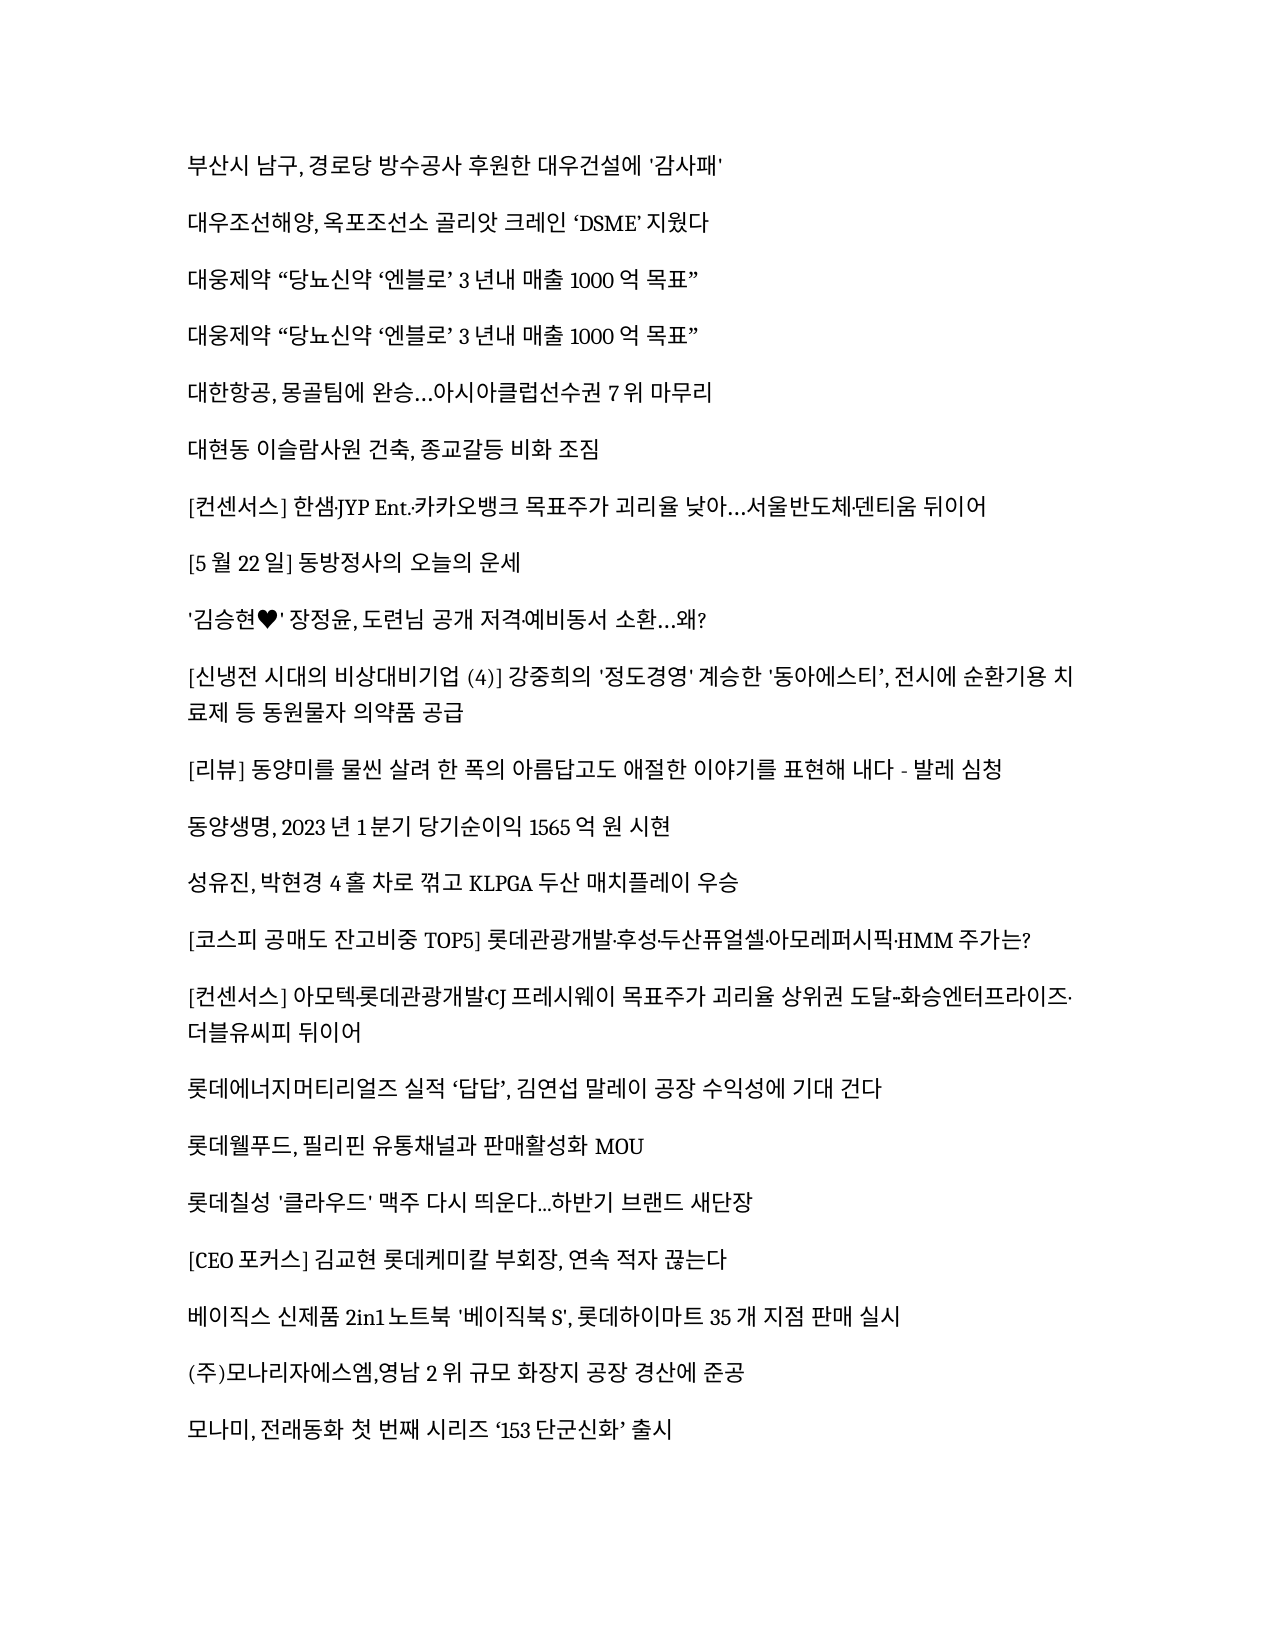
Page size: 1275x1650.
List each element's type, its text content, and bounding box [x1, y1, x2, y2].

text 대웅제약 “당뇨신약 ‘엔블로’ 3년내 매출 1000억 목표” [187, 263, 1087, 295]
text 베이직스 신제품2in1노트북 '베이직북S', 롯데하이마트 35개 지점 판매 실시 [187, 1301, 1087, 1332]
text 대웅제약 “당뇨신약 ‘엔블로’ 3년내 매출 1000억 목표” [187, 320, 1087, 352]
text (주)모나리자에스엠,영남 2위 규모 화장지 공장 경산에 준공 [187, 1357, 1087, 1388]
text 대우조선해양, 옥포조선소 골리앗 크레인 ‘DSME’ 지웠다 [187, 207, 1087, 238]
text 모나미, 전래동화 첫 번째 시리즈 ‘153 단군신화’ 출시 [187, 1414, 1087, 1445]
text [컨센서스] 아모텍·롯데관광개발·CJ프레시웨이 목표주가 괴리율 상위권 도달···화승엔터프라이즈·더블유씨피 뒤이어 [187, 981, 1087, 1048]
text 대현동 이슬람사원 건축, 종교갈등 비화 조짐 [187, 434, 1087, 465]
text 롯데칠성 '클라우드' 맥주 다시 띄운다...하반기 브랜드 새단장 [187, 1187, 1087, 1218]
text 부산시 남구, 경로당 방수공사 후원한 대우건설에 '감사패' [187, 150, 1087, 181]
text [리뷰] 동양미를 물씬 살려 한 폭의 아름답고도 애절한 이야기를 표현해 내다 - 발레 심청 [187, 754, 1087, 785]
text 동양생명, 2023년 1분기 당기순이익 1565억 원 시현 [187, 810, 1087, 842]
text 대한항공, 몽골팀에 완승…아시아클럽선수권 7위 마무리 [187, 377, 1087, 408]
text [신냉전 시대의 비상대비기업 (4)] 강중희의 '정도경영' 계승한 '동아에스티’, 전시에 순환기용 치료제 등 동원물자 의약품 공급 [187, 661, 1087, 728]
text [컨센서스] 한샘·JYP Ent.·카카오뱅크 목표주가 괴리율 낮아…서울반도체·덴티움 뒤이어 [187, 491, 1087, 522]
text 롯데에너지머티리얼즈 실적 ‘답답’, 김연섭 말레이 공장 수익성에 기대 건다 [187, 1073, 1087, 1105]
text [코스피 공매도 잔고비중 TOP5] 롯데관광개발·후성·두산퓨얼셀·아모레퍼시픽·HMM 주가는? [187, 924, 1087, 955]
text 성유진, 박현경 4홀 차로 꺾고 KLPGA 두산 매치플레이 우승 [187, 867, 1087, 898]
text 롯데웰푸드, 필리핀 유통채널과 판매활성화 MOU [187, 1130, 1087, 1161]
text [CEO포커스] 김교현 롯데케미칼 부회장, 연속 적자 끊는다 [187, 1244, 1087, 1275]
text '김승현♥' 장정윤, 도련님 공개 저격·예비동서 소환…왜? [187, 604, 1087, 635]
text [5월 22일] 동방정사의 오늘의 운세 [187, 547, 1087, 579]
